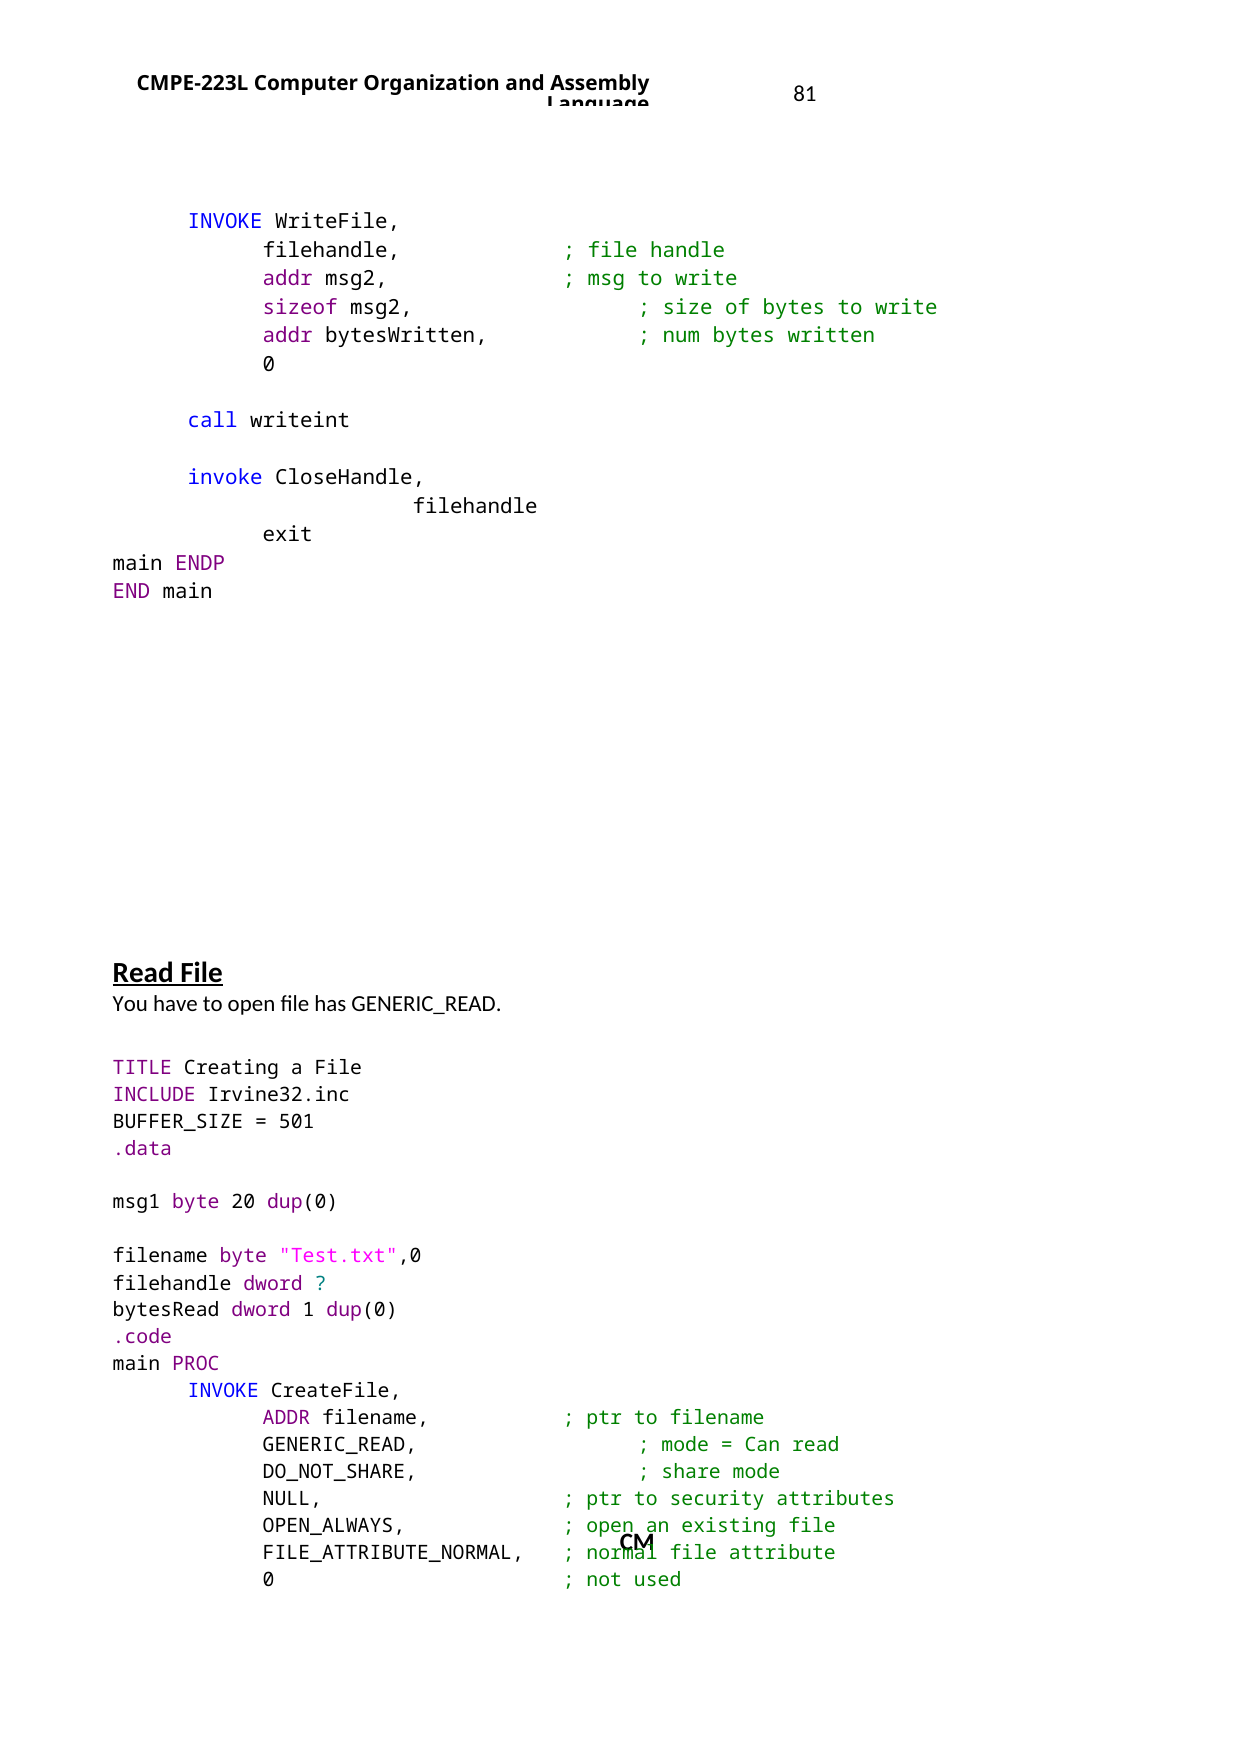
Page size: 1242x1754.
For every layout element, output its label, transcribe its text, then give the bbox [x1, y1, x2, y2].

text main PROC [112, 1350, 1129, 1377]
text FILE_ATTRIBUTE_NORMAL, ; normal file attribute [112, 1538, 1129, 1566]
text OPEN_ALWAYS, ; open an existing file [112, 1512, 1129, 1538]
text TITLE Creating a File [112, 1053, 1129, 1080]
text GENERIC_READ, ; mode = Can read [112, 1431, 1129, 1458]
text 0 [112, 349, 1129, 377]
text .data [112, 1134, 1129, 1161]
text INVOKE WriteFile, [112, 206, 1129, 235]
text sizeof msg2, ; size of bytes to write [112, 292, 1129, 320]
text 0 ; not used [112, 1566, 1129, 1592]
text filehandle dword ? [112, 1269, 1129, 1296]
text addr bytesWritten, ; num bytes written [112, 320, 1129, 349]
text NULL, ; ptr to security attributes [112, 1484, 1129, 1512]
text You have to open file has GENERIC_READ. [112, 989, 1129, 1017]
text addr msg2, ; msg to write [112, 263, 1129, 292]
text Read File [112, 954, 1129, 989]
text filename byte "Test.txt",0 [112, 1242, 1129, 1269]
text .code [112, 1323, 1129, 1350]
text DO_NOT_SHARE, ; share mode [112, 1458, 1129, 1484]
text END main [112, 576, 1129, 604]
text BUFFER_SIZE = 501 [112, 1107, 1129, 1134]
text call writeint [112, 406, 1129, 434]
text bytesRead dword 1 dup(0) [112, 1296, 1129, 1323]
text invoke CloseHandle, [112, 462, 1129, 491]
text filehandle, ; file handle [112, 235, 1129, 263]
text exit [112, 519, 1129, 548]
text main ENDP [112, 548, 1129, 576]
text INCLUDE Irvine32.inc [112, 1080, 1129, 1107]
text msg1 byte 20 dup(0) [112, 1188, 1129, 1215]
text ADDR filename, ; ptr to filename [112, 1404, 1129, 1431]
text filehandle [112, 491, 1129, 519]
text INVOKE CreateFile, [112, 1377, 1129, 1404]
